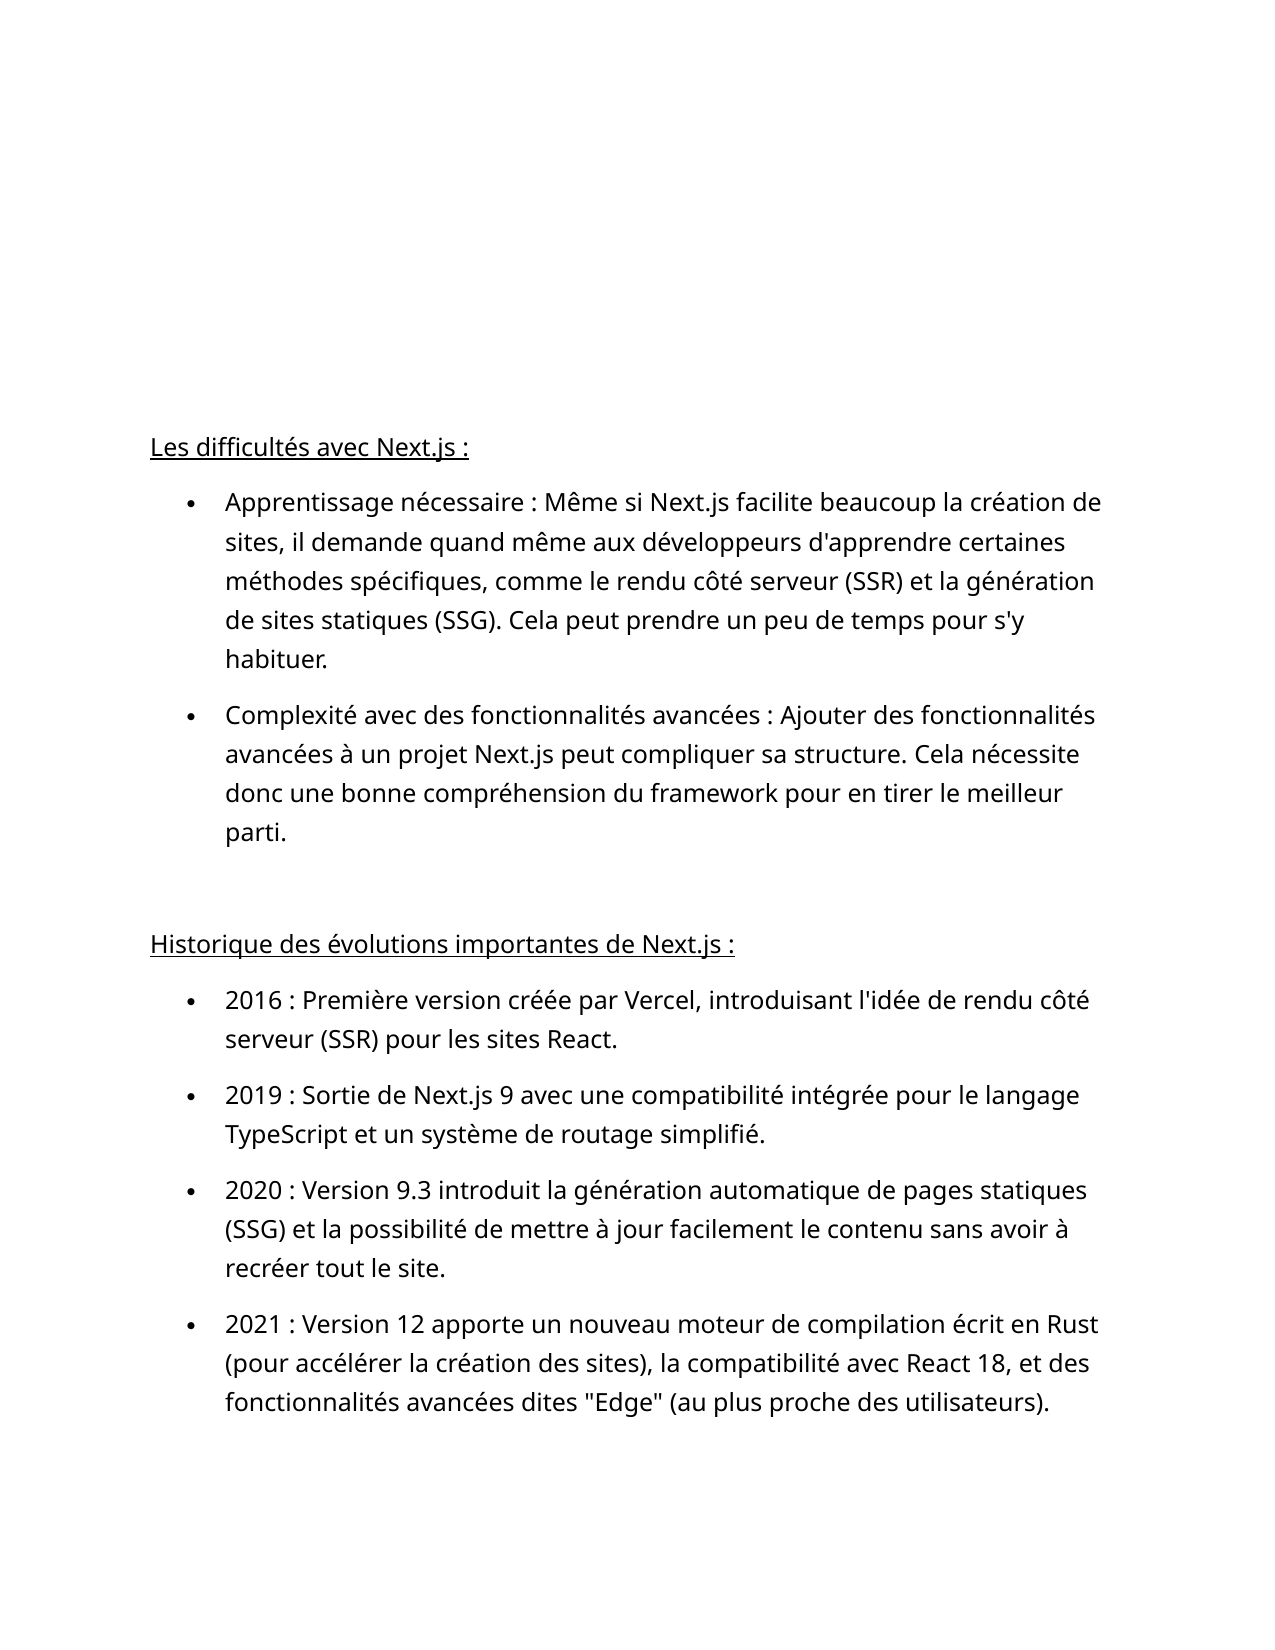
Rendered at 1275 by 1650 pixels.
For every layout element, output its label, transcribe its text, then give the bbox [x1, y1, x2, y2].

list Apprentissage nécessaire : Même si Next.js facilite beaucoup la création de sites, il demande quand même aux développeurs d'apprendre certaines méthodes spécifiques, comme le rendu côté serveur (SSR) et la génération de sites statiques (SSG). Cela peut prendre un peu de temps pour s'y habituer. [187, 485, 1125, 676]
list Complexité avec des fonctionnalités avancées : Ajouter des fonctionnalités avancées à un projet Next.js peut compliquer sa structure. Cela nécessite donc une bonne compréhension du framework pour en tirer le meilleur parti. [187, 697, 1125, 849]
list 2021 : Version 12 apporte un nouveau moteur de compilation écrit en Rust (pour accélérer la création des sites), la compatibilité avec React 18, et des fonctionnalités avancées dites "Edge" (au plus proche des utilisateurs). [187, 1307, 1125, 1419]
list 2016 : Première version créée par Vercel, introduisant l'idée de rendu côté serveur (SSR) pour les sites React. [187, 982, 1125, 1056]
list 2019 : Sortie de Next.js 9 avec une compatibilité intégrée pour le langage TypeScript et un système de routage simplifié. [187, 1077, 1125, 1151]
list 2020 : Version 9.3 introduit la génération automatique de pages statiques (SSG) et la possibilité de mettre à jour facilement le contenu sans avoir à recréer tout le site. [187, 1172, 1125, 1285]
text Les difficultés avec Next.js : [150, 429, 1125, 463]
text Historique des évolutions importantes de Next.js : [150, 927, 1125, 961]
